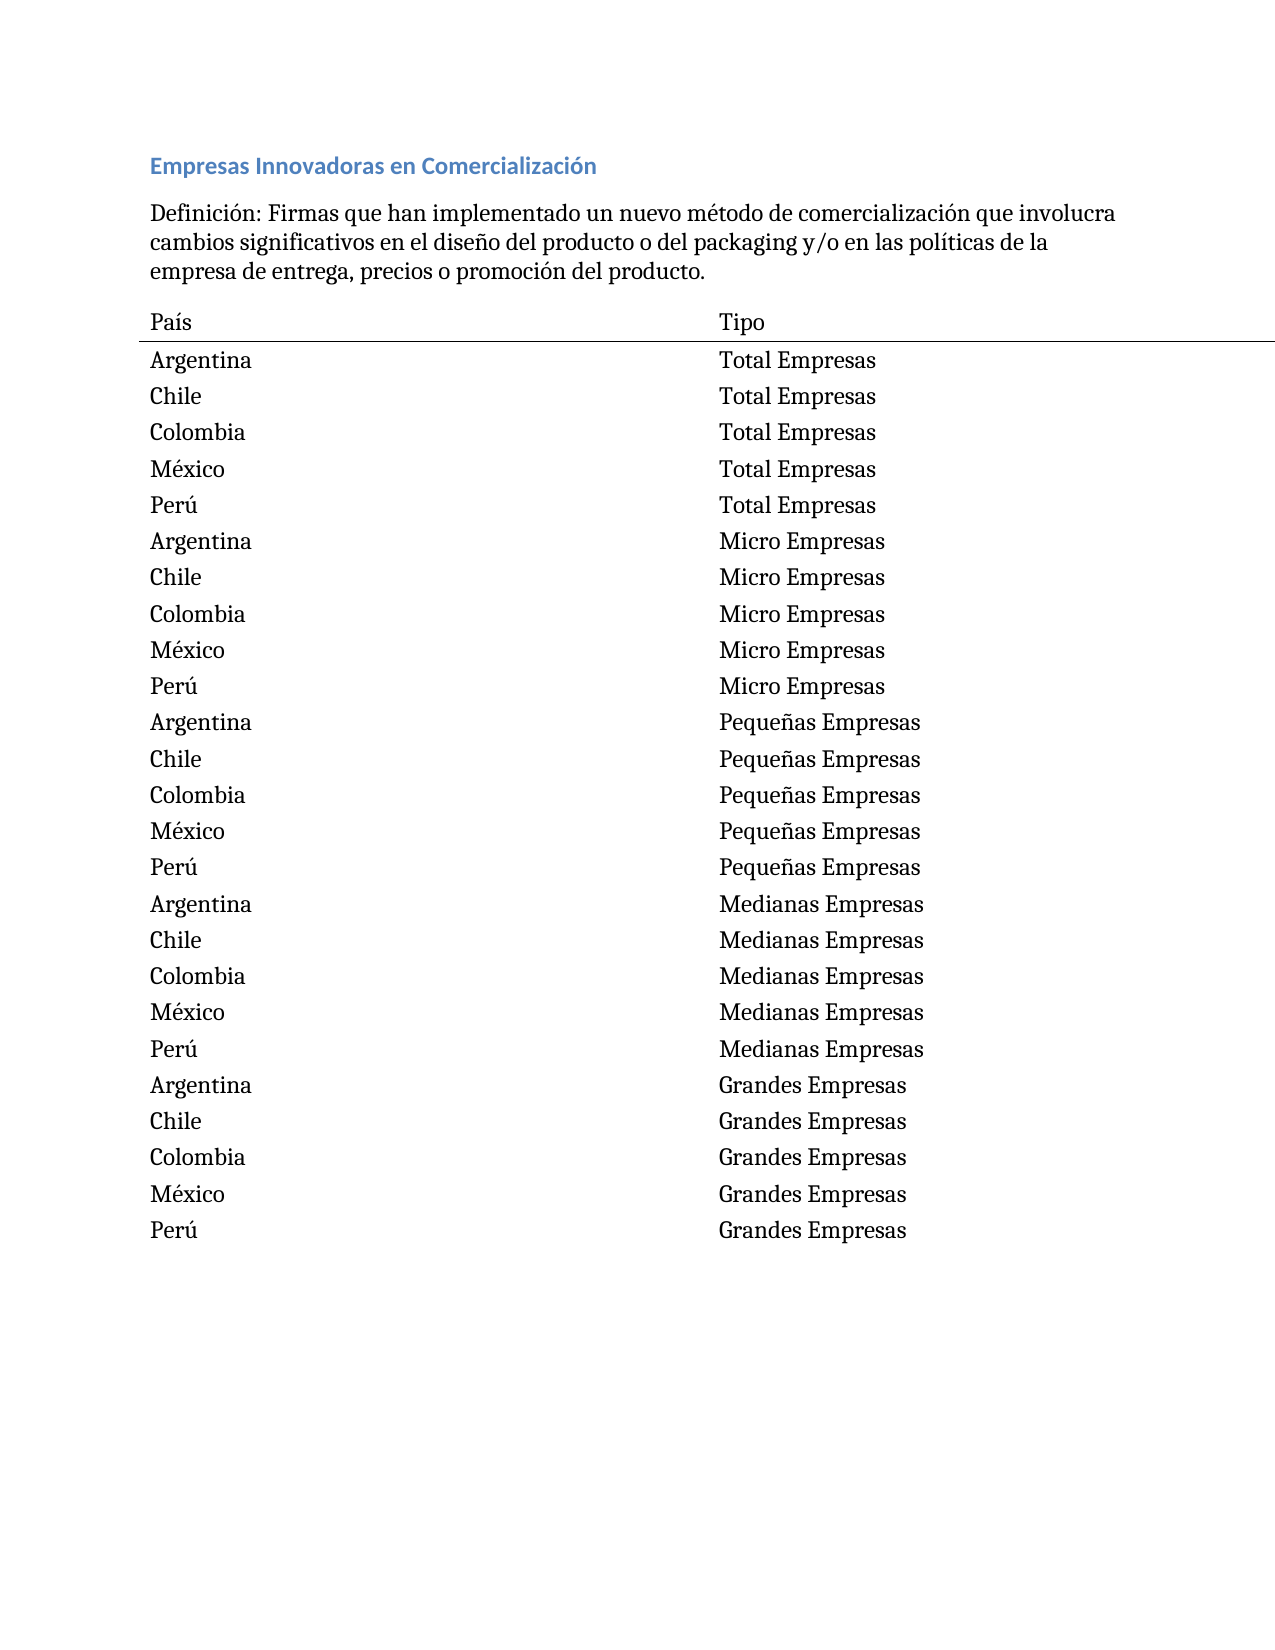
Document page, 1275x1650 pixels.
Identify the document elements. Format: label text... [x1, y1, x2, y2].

subtitle Empresas Innovadoras en Comercialización [150, 150, 1125, 181]
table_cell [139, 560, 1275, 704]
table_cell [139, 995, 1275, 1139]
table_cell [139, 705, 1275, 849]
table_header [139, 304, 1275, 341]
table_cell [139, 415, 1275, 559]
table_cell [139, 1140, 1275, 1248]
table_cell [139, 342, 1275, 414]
text Definición: Firmas que han implementado un nuevo método de comercialización que involucra cambios significativos en el diseño del producto o del packaging y/o en las políticas de la empresa de entrega, precios o promoción del producto. [150, 199, 1125, 286]
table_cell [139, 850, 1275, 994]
